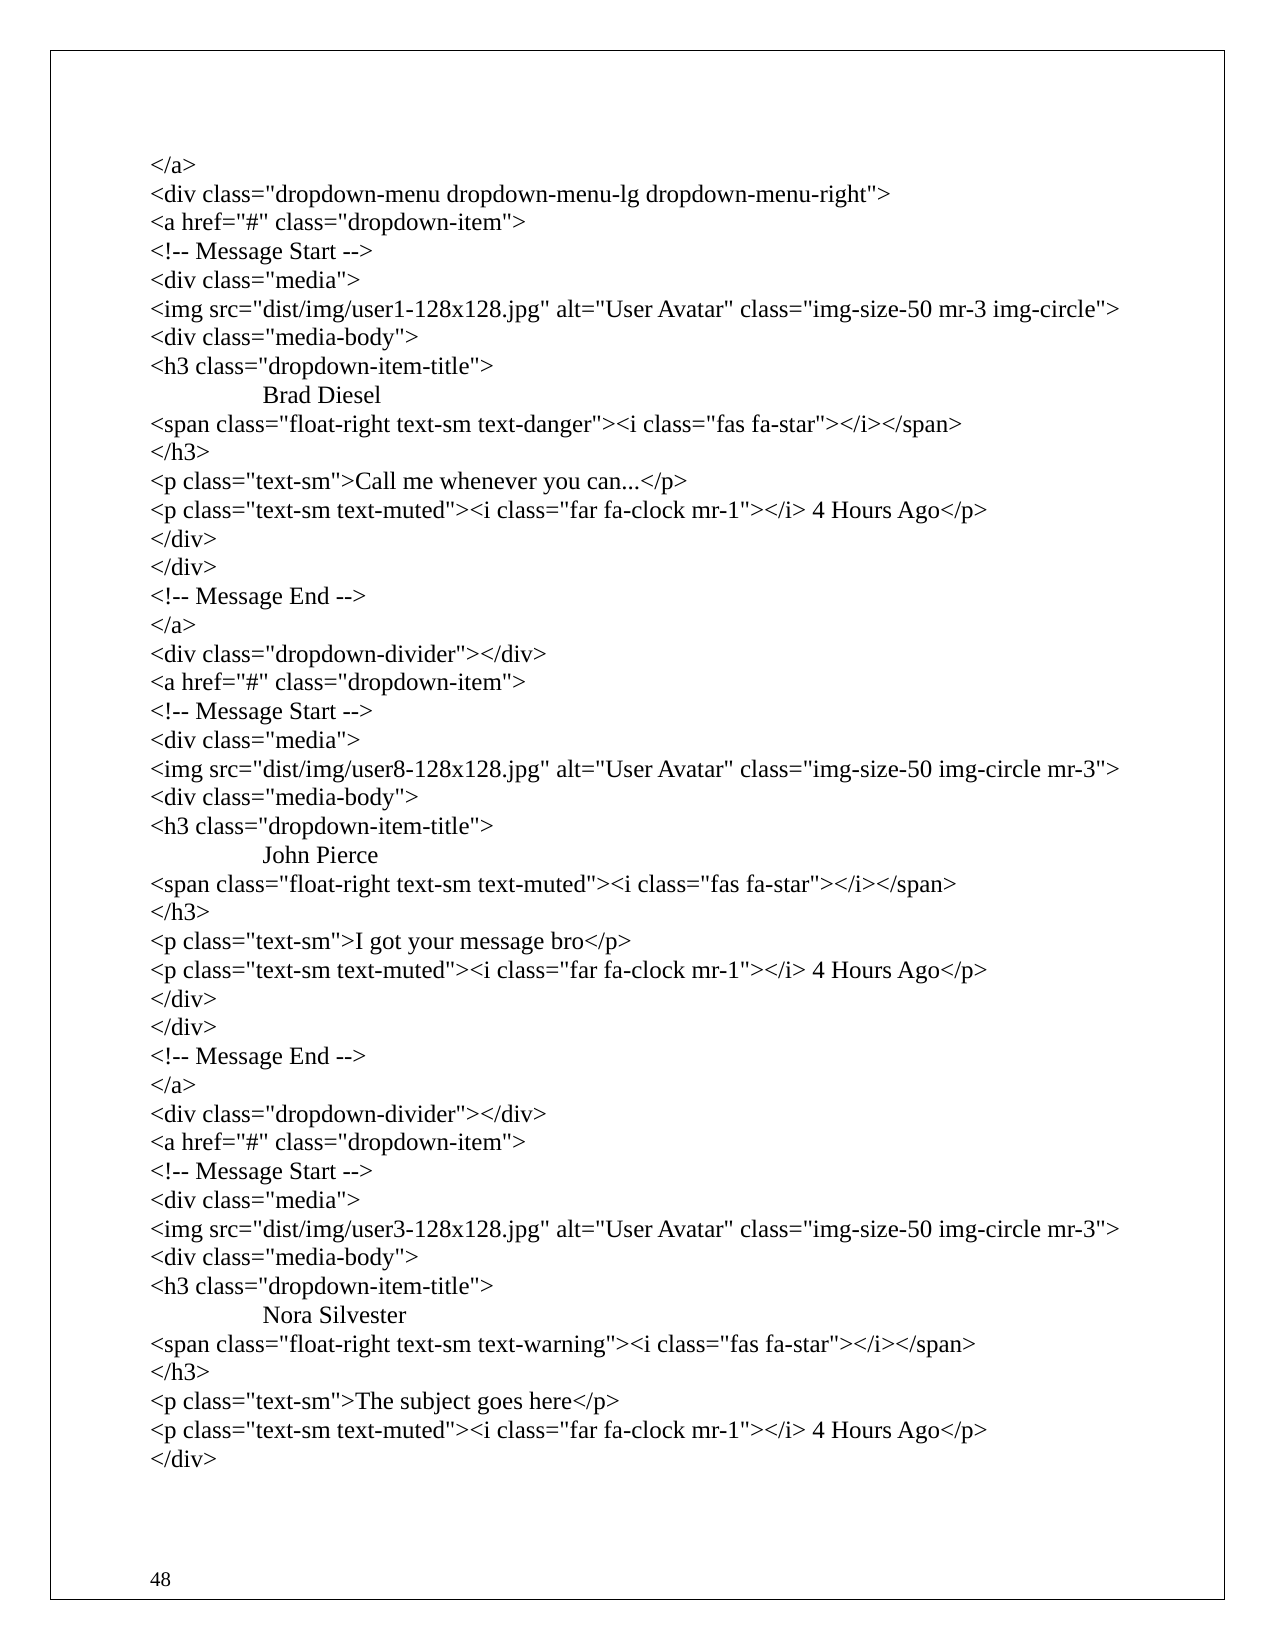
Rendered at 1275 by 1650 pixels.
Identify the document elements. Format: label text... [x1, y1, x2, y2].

text <img src="dist/img/user8-128x128.jpg" alt="User Avatar" class="img-size-50 img-circle mr-3"> [150, 754, 1125, 782]
text </div> [150, 1444, 1125, 1472]
text </div> [150, 984, 1125, 1012]
text <p class="text-sm">I got your message bro</p> [150, 926, 1125, 955]
text <p class="text-sm">Call me whenever you can...</p> [150, 466, 1125, 495]
text </a> [150, 1070, 1125, 1099]
text Nora Silvester [150, 1300, 1125, 1329]
text </a> [150, 610, 1125, 639]
text </h3> [150, 897, 1125, 926]
text <!-- Message Start --> [150, 1156, 1125, 1185]
text <h3 class="dropdown-item-title"> [150, 351, 1125, 380]
text <img src="dist/img/user3-128x128.jpg" alt="User Avatar" class="img-size-50 img-circle mr-3"> [150, 1214, 1125, 1242]
text <div class="media"> [150, 725, 1125, 754]
text </a> [150, 150, 1125, 179]
text <a href="#" class="dropdown-item"> [150, 667, 1125, 696]
text <h3 class="dropdown-item-title"> [150, 1271, 1125, 1300]
text <div class="dropdown-menu dropdown-menu-lg dropdown-menu-right"> [150, 179, 1125, 207]
text <img src="dist/img/user1-128x128.jpg" alt="User Avatar" class="img-size-50 mr-3 img-circle"> [150, 294, 1125, 322]
text <!-- Message End --> [150, 1041, 1125, 1070]
text <div class="media-body"> [150, 782, 1125, 811]
text </h3> [150, 1357, 1125, 1386]
text <p class="text-sm text-muted"><i class="far fa-clock mr-1"></i> 4 Hours Ago</p> [150, 1415, 1125, 1444]
text <div class="media-body"> [150, 1242, 1125, 1271]
text </div> [150, 524, 1125, 552]
text <div class="dropdown-divider"></div> [150, 1099, 1125, 1127]
text <div class="dropdown-divider"></div> [150, 639, 1125, 667]
text <a href="#" class="dropdown-item"> [150, 1127, 1125, 1156]
text <div class="media-body"> [150, 322, 1125, 351]
text <!-- Message Start --> [150, 236, 1125, 265]
text <p class="text-sm text-muted"><i class="far fa-clock mr-1"></i> 4 Hours Ago</p> [150, 955, 1125, 984]
text <span class="float-right text-sm text-muted"><i class="fas fa-star"></i></span> [150, 869, 1125, 897]
text <div class="media"> [150, 1185, 1125, 1214]
text <span class="float-right text-sm text-danger"><i class="fas fa-star"></i></span> [150, 409, 1125, 437]
text <a href="#" class="dropdown-item"> [150, 207, 1125, 236]
text <h3 class="dropdown-item-title"> [150, 811, 1125, 840]
text <div class="media"> [150, 265, 1125, 294]
text <!-- Message End --> [150, 581, 1125, 610]
text John Pierce [150, 840, 1125, 869]
text <p class="text-sm">The subject goes here</p> [150, 1386, 1125, 1415]
text <!-- Message Start --> [150, 696, 1125, 725]
text </div> [150, 1012, 1125, 1041]
text </h3> [150, 437, 1125, 466]
text <span class="float-right text-sm text-warning"><i class="fas fa-star"></i></span> [150, 1329, 1125, 1357]
text Brad Diesel [150, 380, 1125, 409]
text </div> [150, 552, 1125, 581]
text <p class="text-sm text-muted"><i class="far fa-clock mr-1"></i> 4 Hours Ago</p> [150, 495, 1125, 524]
